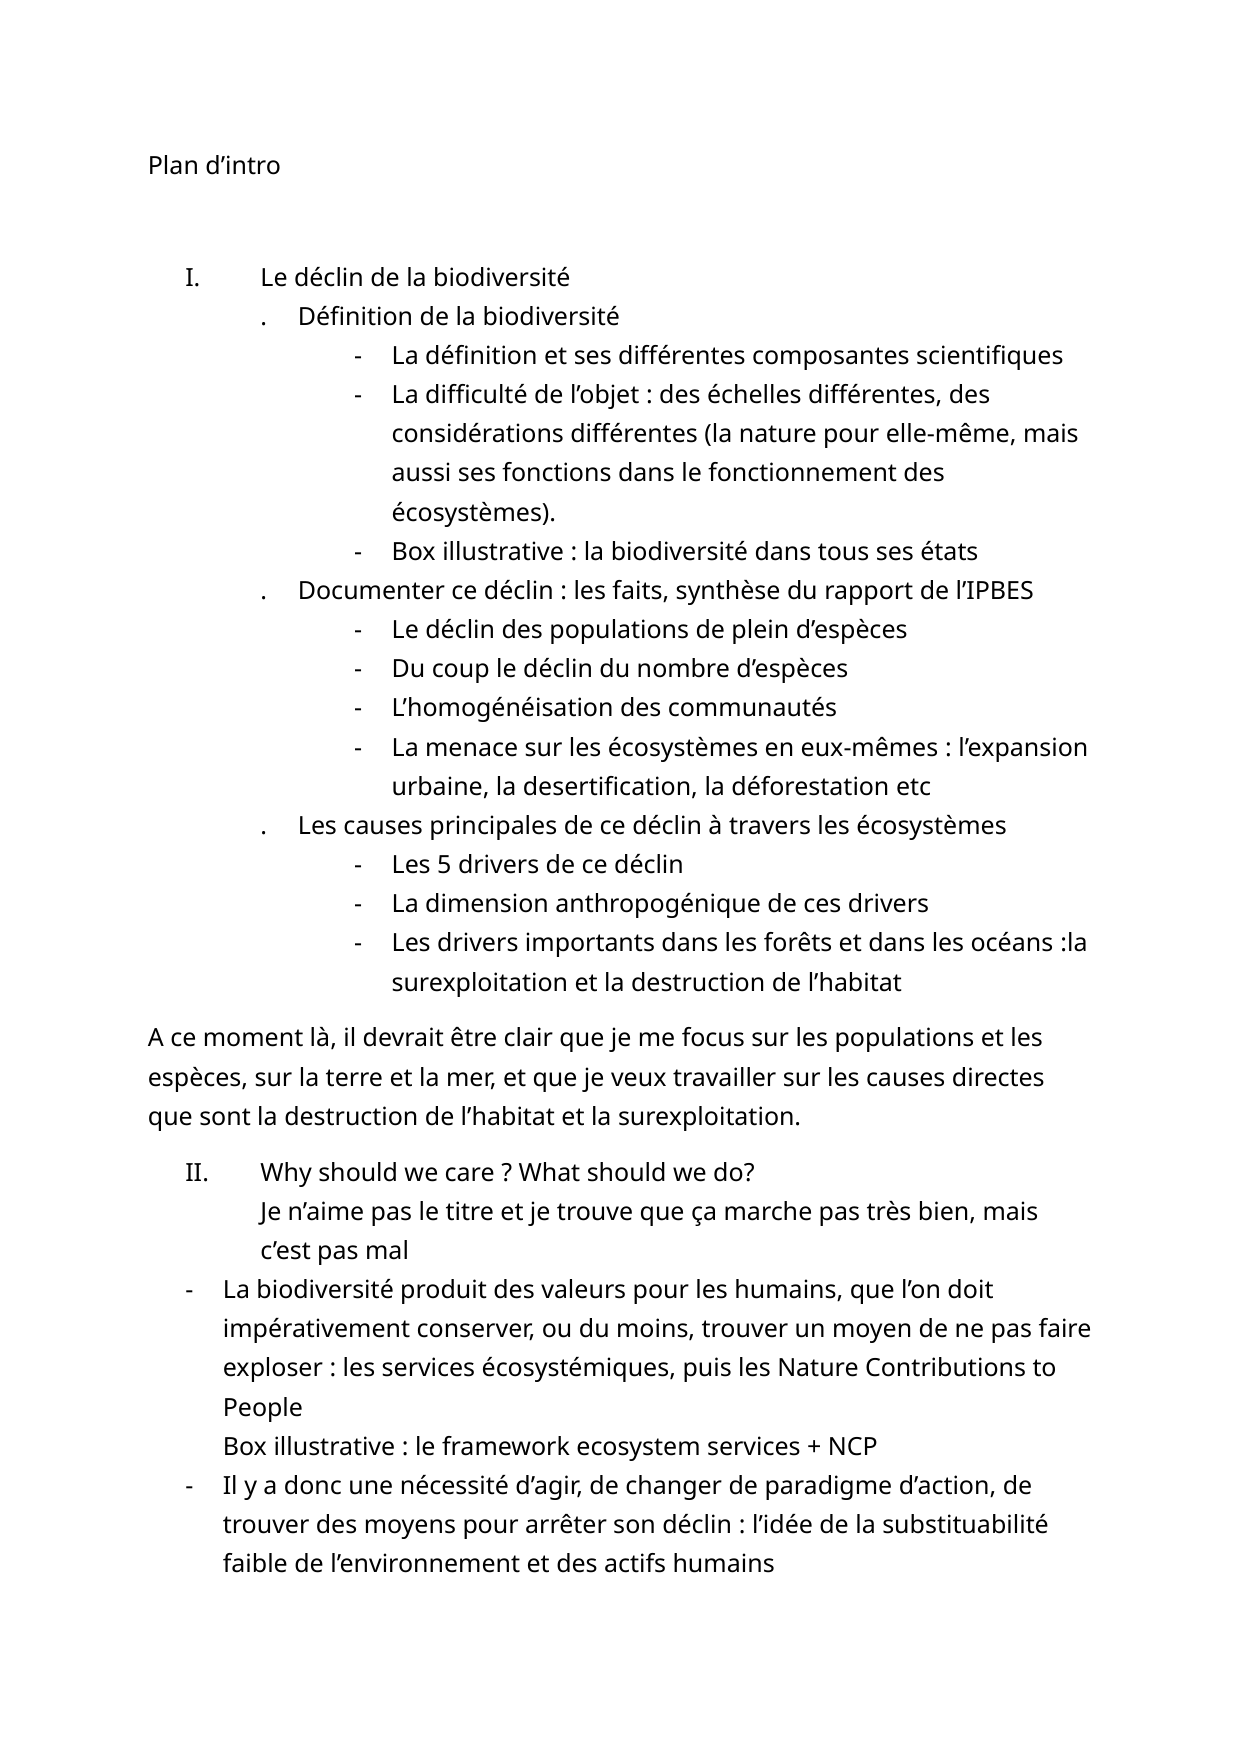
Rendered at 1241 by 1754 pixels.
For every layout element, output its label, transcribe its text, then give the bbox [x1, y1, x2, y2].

list Les causes principales de ce déclin à travers les écosystèmes [260, 808, 1093, 842]
list La biodiversité produit des valeurs pour les humains, que l’on doit impérativement conserver, ou du moins, trouver un moyen de ne pas faire exploser : les services écosystémiques, puis les Nature Contributions to People Box illustrative : le framework ecosystem services + NCP [185, 1272, 1093, 1462]
list Il y a donc une nécessité d’agir, de changer de paradigme d’action, de trouver des moyens pour arrêter son déclin : l’idée de la substituabilité faible de l’environnement et des actifs humains [185, 1468, 1093, 1580]
text Plan d’intro [148, 148, 1093, 182]
list Définition de la biodiversité [260, 298, 1093, 332]
list Du coup le déclin du nombre d’espèces [354, 651, 1093, 685]
list Le déclin des populations de plein d’espèces [354, 612, 1093, 646]
list La définition et ses différentes composantes scientifiques [354, 338, 1093, 372]
list Documenter ce déclin : les faits, synthèse du rapport de l’IPBES [260, 573, 1093, 607]
list Le déclin de la biodiversité [185, 259, 1093, 293]
text A ce moment là, il devrait être clair que je me focus sur les populations et les espèces, sur la terre et la mer, et que je veux travailler sur les causes directes que sont la destruction de l’habitat et la surexploitation. [148, 1020, 1093, 1132]
list L’homogénéisation des communautés [354, 690, 1093, 724]
list La menace sur les écosystèmes en eux-mêmes : l’expansion urbaine, la desertification, la déforestation etc [354, 729, 1093, 802]
list Box illustrative : la biodiversité dans tous ses états [354, 533, 1093, 567]
list Les drivers importants dans les forêts et dans les océans :la surexploitation et la destruction de l’habitat [354, 925, 1093, 998]
list La dimension anthropogénique de ces drivers [354, 886, 1093, 920]
list Why should we care ? What should we do? Je n’aime pas le titre et je trouve que ça marche pas très bien, mais c’est pas mal [185, 1154, 1093, 1267]
list Les 5 drivers de ce déclin [354, 847, 1093, 881]
list La difficulté de l’objet : des échelles différentes, des considérations différentes (la nature pour elle-même, mais aussi ses fonctions dans le fonctionnement des écosystèmes). [354, 377, 1093, 528]
